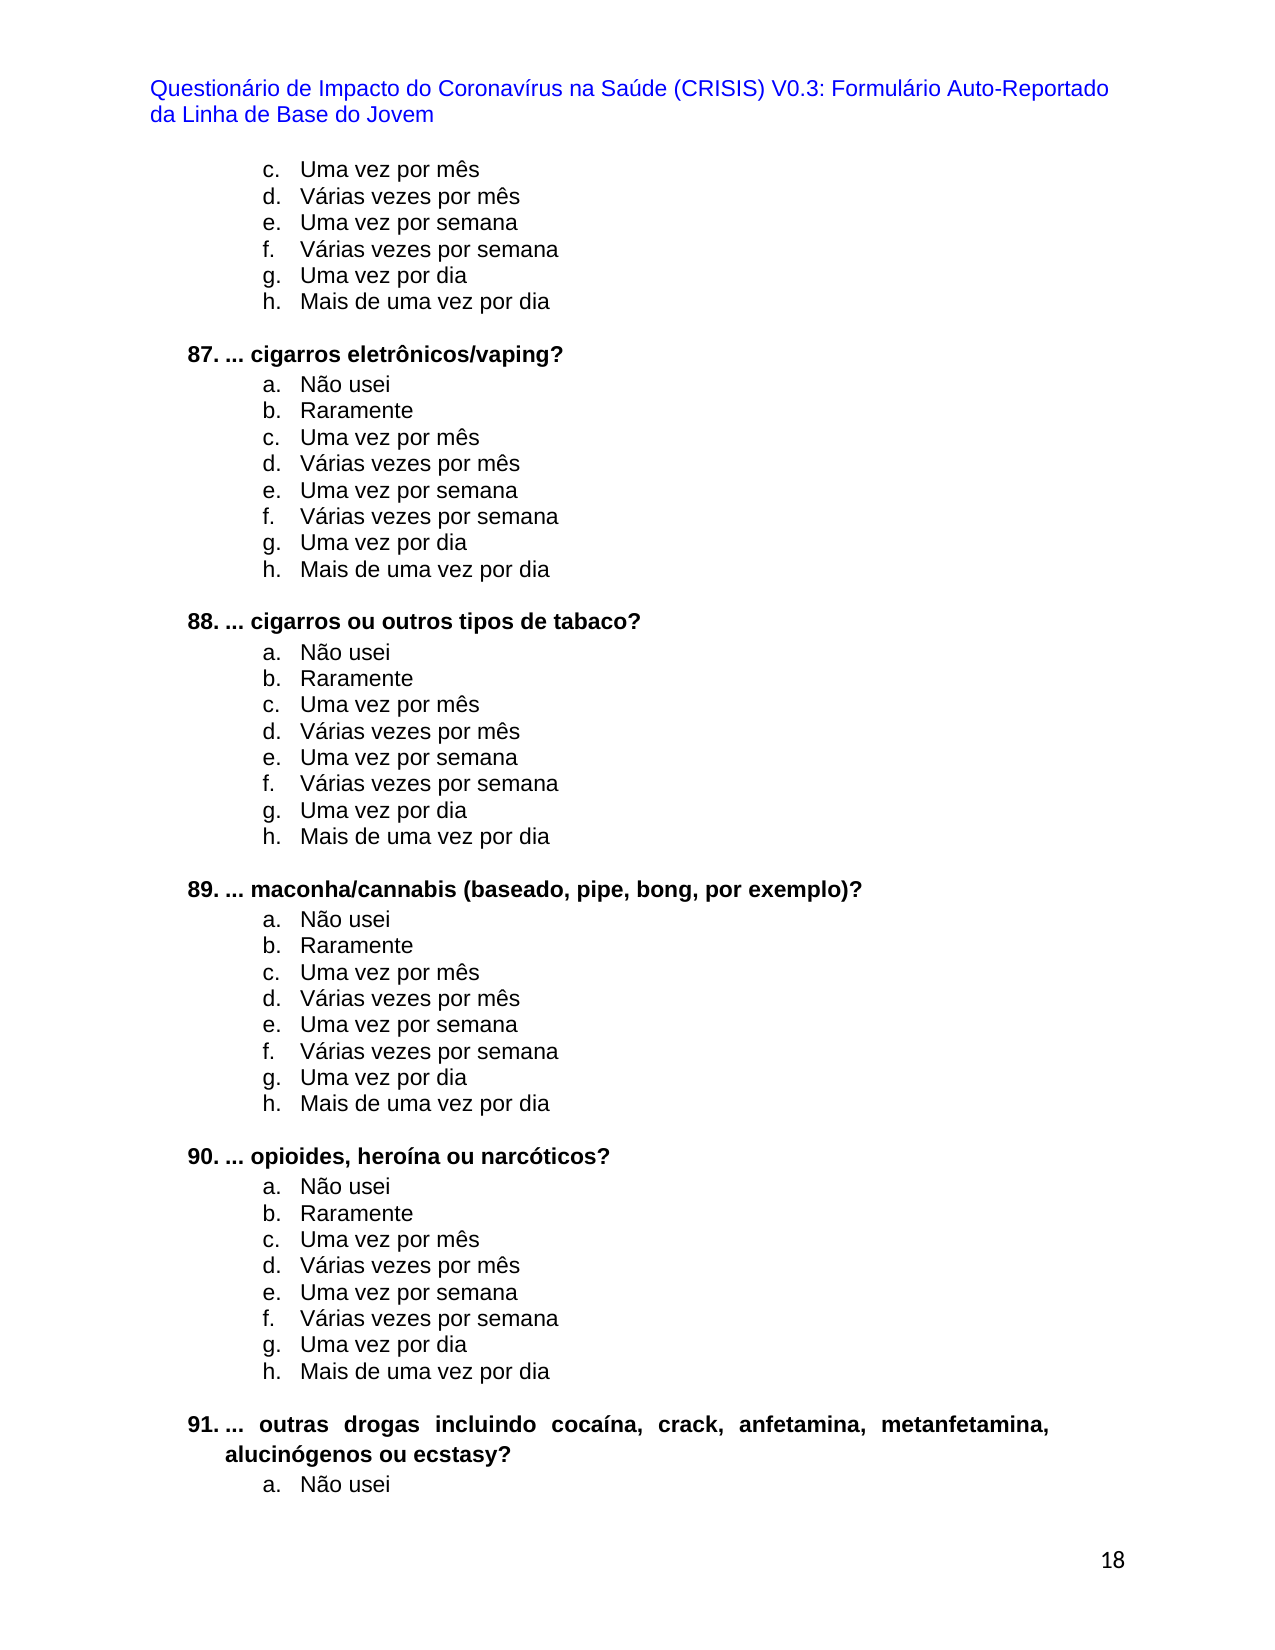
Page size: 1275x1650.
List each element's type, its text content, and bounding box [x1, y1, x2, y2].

list Várias vezes por semana [262, 503, 1062, 529]
list ... cigarros eletrônicos/vaping? [187, 341, 1049, 367]
list Uma vez por semana [262, 1011, 1062, 1038]
list Mais de uma vez por dia [262, 1358, 1062, 1384]
list Uma vez por dia [262, 262, 1062, 288]
list Não usei [262, 638, 1062, 665]
list Uma vez por dia [262, 797, 1062, 823]
list ... opioides, heroína ou narcóticos? [187, 1143, 1049, 1169]
list Várias vezes por mês [262, 183, 1062, 209]
list Raramente [262, 665, 1062, 691]
list Várias vezes por mês [262, 1252, 1062, 1279]
list Uma vez por mês [262, 1226, 1062, 1252]
list Uma vez por dia [262, 529, 1062, 556]
list Raramente [262, 1200, 1062, 1226]
list Várias vezes por semana [262, 770, 1062, 797]
list Mais de uma vez por dia [262, 288, 1062, 314]
list Mais de uma vez por dia [262, 823, 1062, 849]
list Não usei [262, 371, 1062, 397]
list Uma vez por mês [262, 424, 1062, 450]
list Uma vez por semana [262, 744, 1062, 770]
list Várias vezes por mês [262, 450, 1062, 477]
list Várias vezes por mês [262, 985, 1062, 1011]
list Várias vezes por semana [262, 236, 1062, 262]
list Uma vez por dia [262, 1064, 1062, 1090]
list Uma vez por semana [262, 477, 1062, 503]
list Uma vez por dia [262, 1331, 1062, 1358]
list Não usei [262, 1471, 1062, 1497]
list ... outras drogas incluindo cocaína, crack, anfetamina, metanfetamina, alucinógenos ou ecstasy? [187, 1411, 1049, 1467]
list Raramente [262, 932, 1062, 959]
list Uma vez por semana [262, 1279, 1062, 1305]
list Várias vezes por semana [262, 1038, 1062, 1064]
list Uma vez por mês [262, 959, 1062, 985]
list ... maconha/cannabis (baseado, pipe, bong, por exemplo)? [187, 876, 1049, 902]
list Várias vezes por semana [262, 1305, 1062, 1331]
list Não usei [262, 1173, 1062, 1200]
list Uma vez por mês [262, 691, 1062, 718]
list Não usei [262, 906, 1062, 932]
list Várias vezes por mês [262, 718, 1062, 744]
list Raramente [262, 397, 1062, 424]
list ... cigarros ou outros tipos de tabaco? [187, 608, 1049, 635]
list Uma vez por semana [262, 209, 1062, 236]
list Mais de uma vez por dia [262, 1090, 1062, 1117]
list Mais de uma vez por dia [262, 556, 1062, 582]
list Uma vez por mês [262, 156, 1062, 183]
